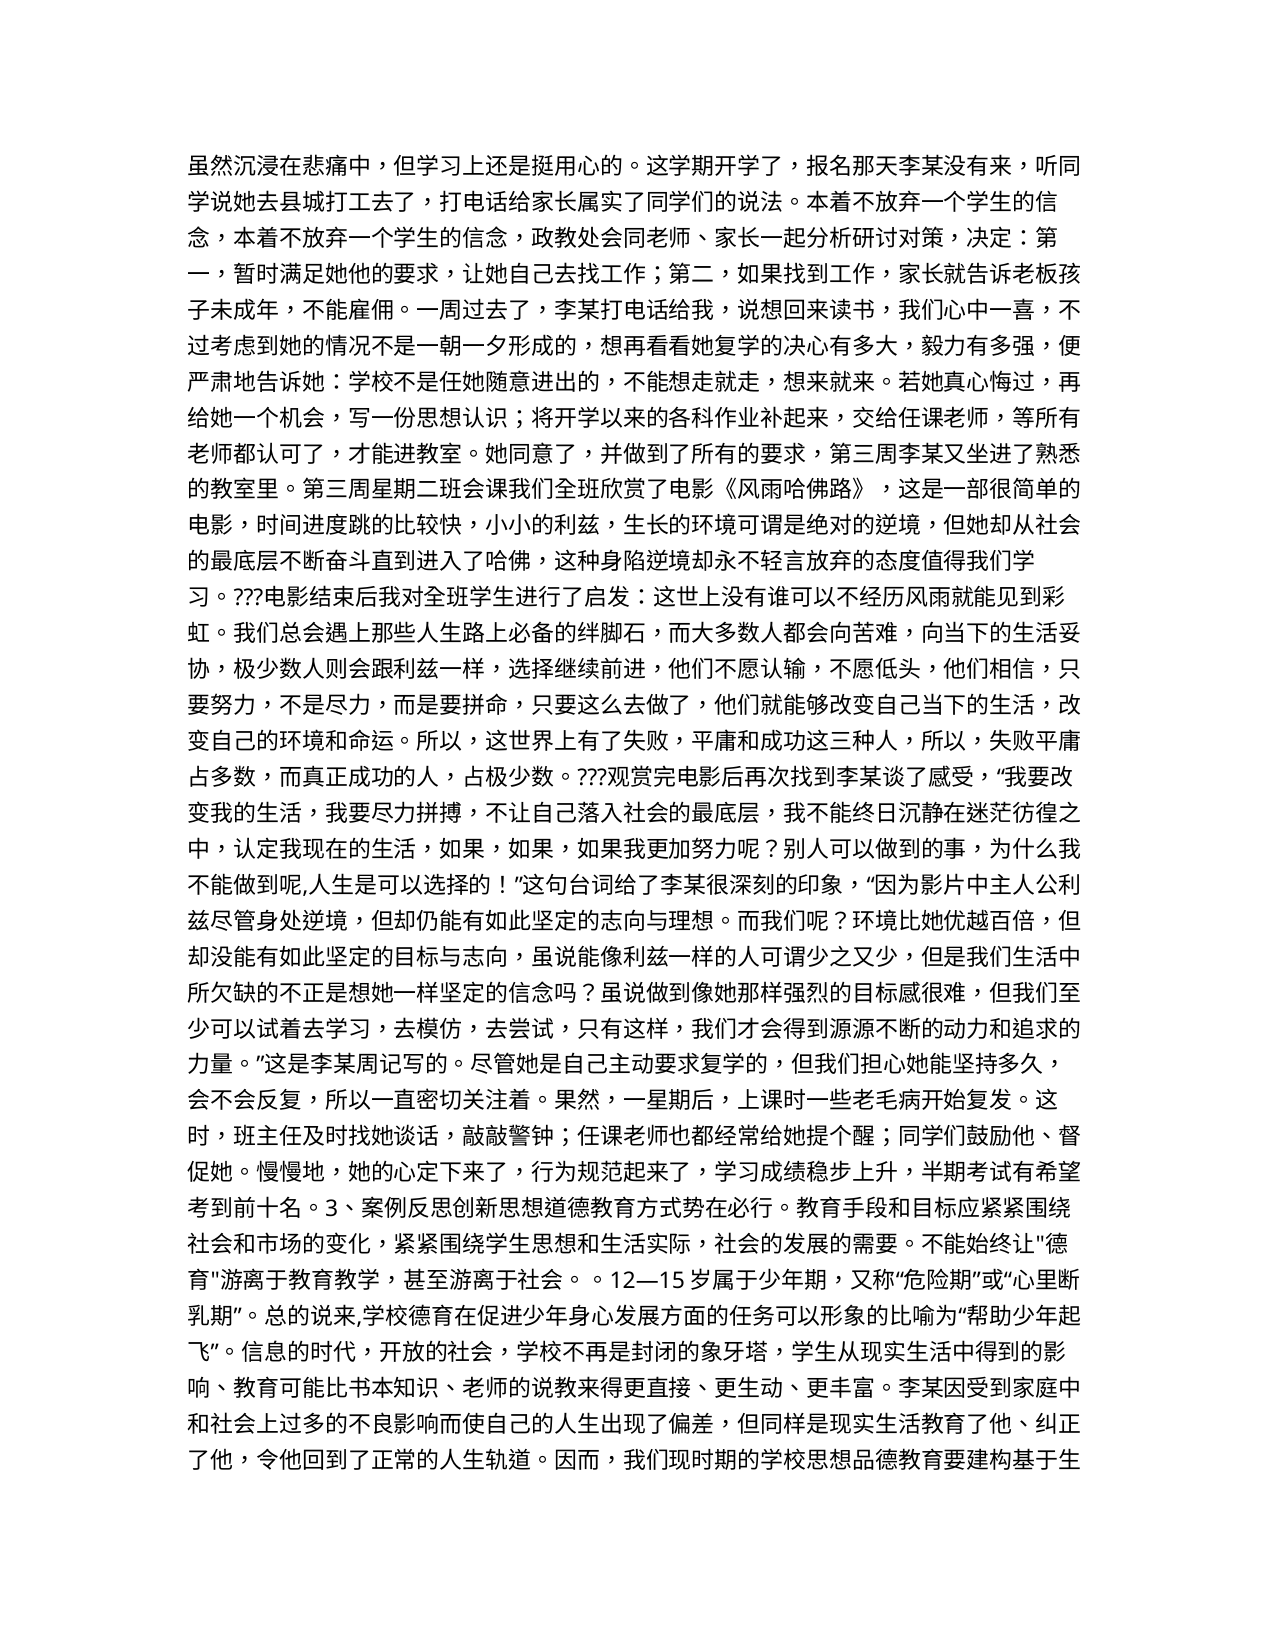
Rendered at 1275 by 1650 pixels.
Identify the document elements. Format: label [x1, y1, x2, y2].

text [187, 150, 1087, 1475]
